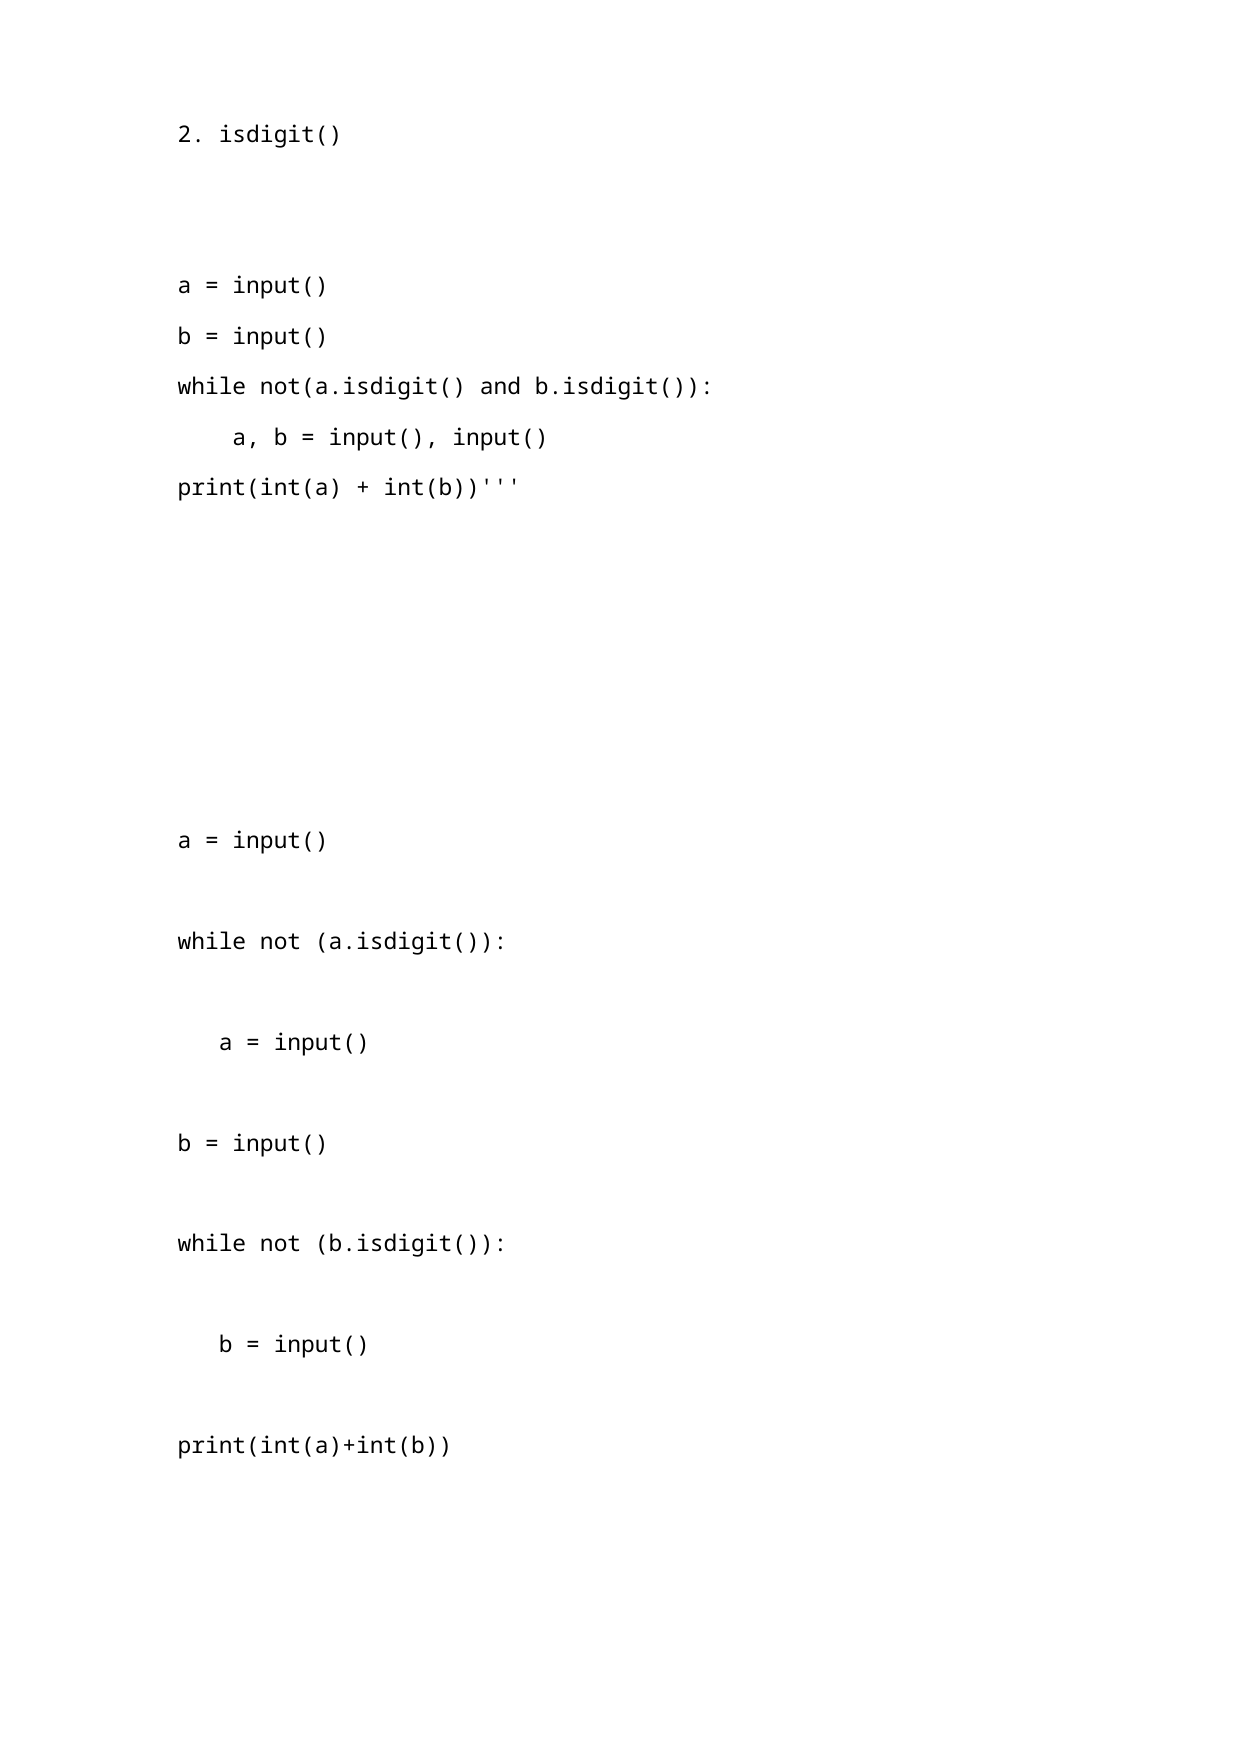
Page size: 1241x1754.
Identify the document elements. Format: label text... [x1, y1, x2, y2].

text while not (a.isdigit()): [177, 925, 1152, 956]
text while not (b.isdigit()): [177, 1227, 1152, 1258]
text 2. isdigit() [177, 118, 1152, 149]
text a = input() [177, 1026, 1152, 1057]
text while not(a.isdigit() and b.isdigit()): [177, 370, 1152, 401]
text b = input() [177, 1328, 1152, 1359]
text a, b = input(), input() [177, 421, 1152, 452]
text print(int(a)+int(b)) [177, 1429, 1152, 1460]
text a = input() [177, 269, 1152, 301]
text b = input() [177, 1126, 1152, 1158]
text b = input() [177, 320, 1152, 351]
text print(int(a) + int(b))''' [177, 471, 1152, 502]
text a = input() [177, 824, 1152, 855]
